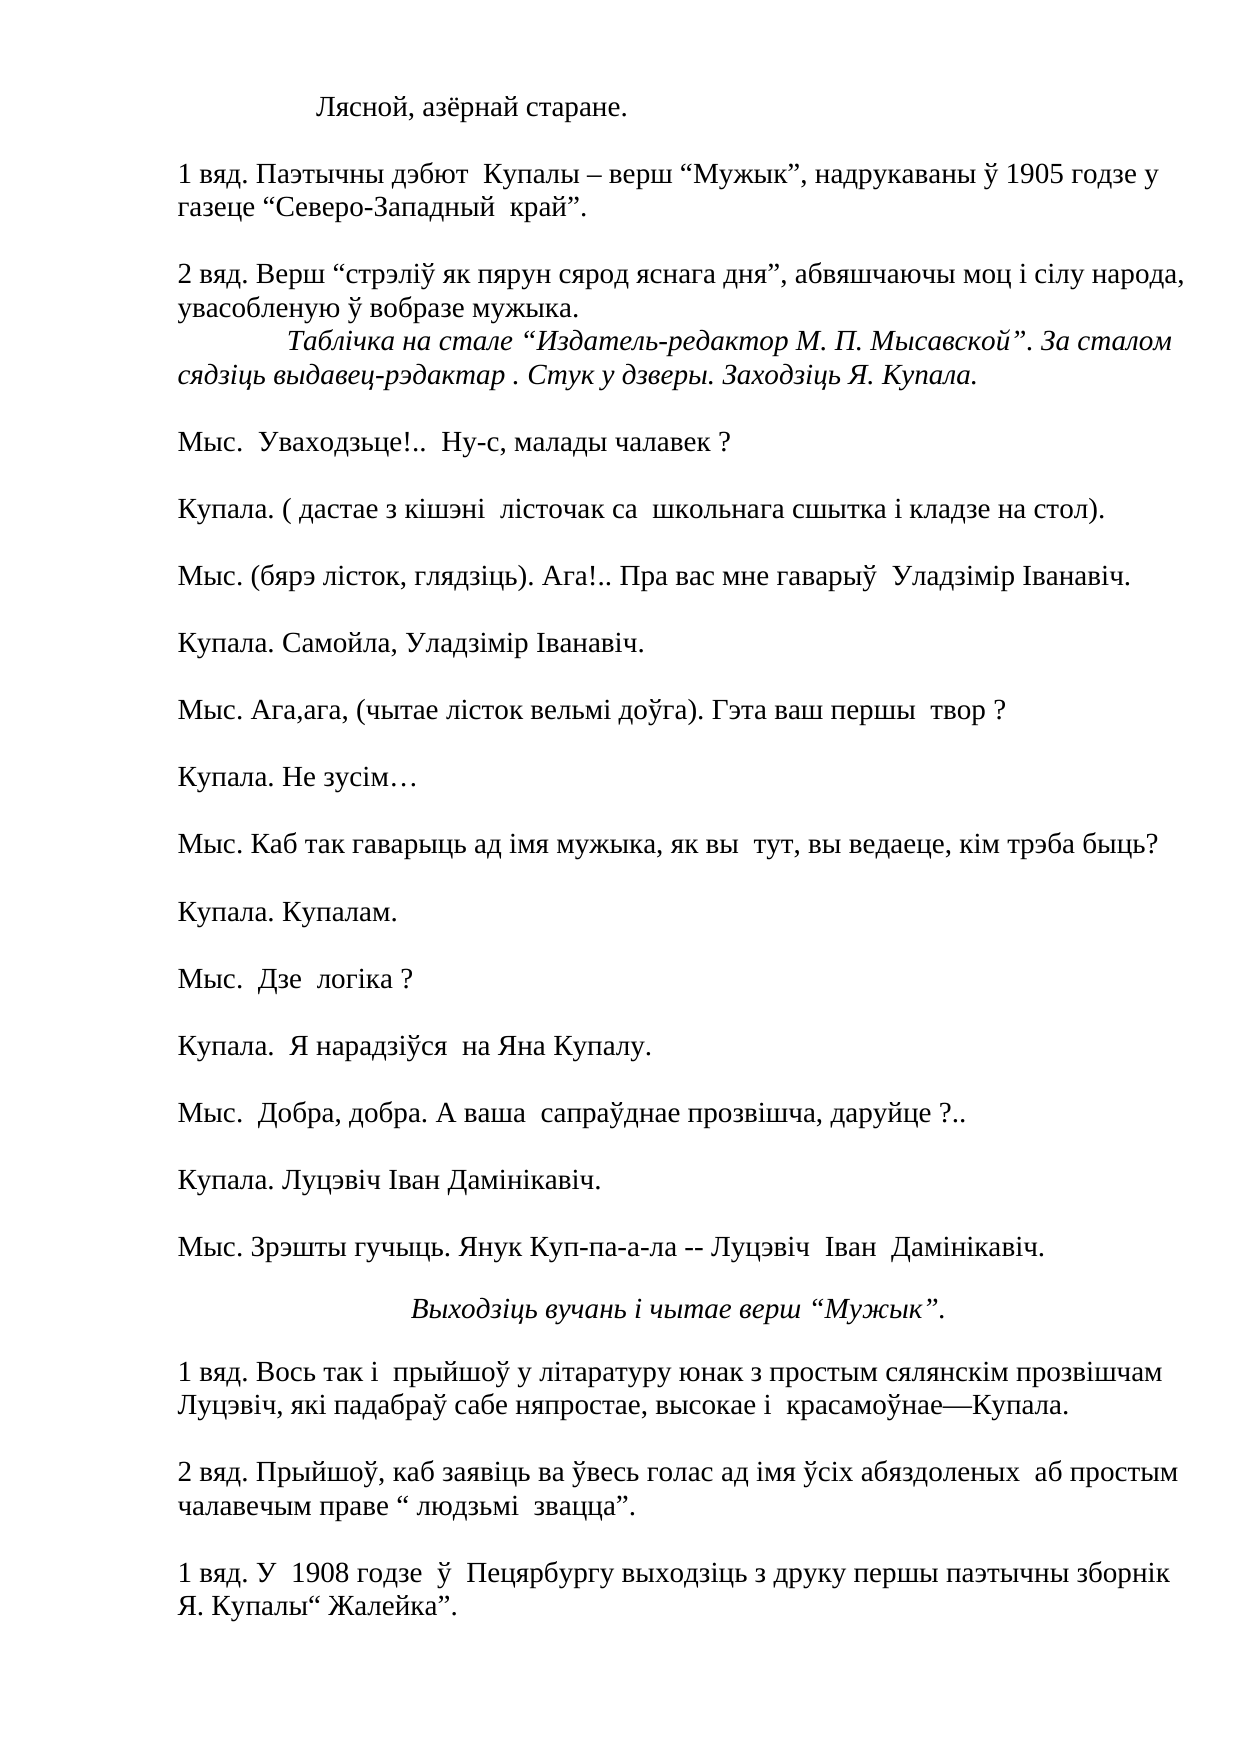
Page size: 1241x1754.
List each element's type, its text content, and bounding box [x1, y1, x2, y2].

text Мыс. Дзе логіка ? [177, 961, 1196, 994]
text Купала. Луцэвіч Іван Дамінікавіч. [177, 1162, 1196, 1196]
text Выходзіць вучань і чытае верш “Мужык”. [177, 1291, 1196, 1325]
text 1 вяд. Вось так і прыйшоў у літаратуру юнак з простым сялянскім прозвішчам Луцэвіч, які падабраў сабе няпростае, высокае і красамоўнае—Купала. [177, 1354, 1196, 1421]
text Мыс. Каб так гаварыць ад імя мужыка, як вы тут, вы ведаеце, кім трэба быць? [177, 827, 1196, 860]
text Купала. Самойла, Уладзімір Іванавіч. [177, 625, 1196, 659]
text Мыс. Зрэшты гучыць. Янук Куп-па-а-ла -- Луцэвіч Іван Дамінікавіч. [177, 1229, 1196, 1263]
text Мыс. (бярэ лісток, глядзіць). Ага!.. Пра вас мне гаварыў Уладзімір Іванавіч. [177, 558, 1196, 592]
text Таблічка на стале “Издатель-редактор М. П. Мысавской”. За сталом сядзіць выдавец-рэдактар . Стук у дзверы. Заходзіць Я. Купала. [177, 323, 1196, 391]
text Мыс. Добра, добра. А ваша сапраўднае прозвішча, даруйце ?.. [177, 1095, 1196, 1128]
text Лясной, азёрнай старане. [177, 89, 1196, 122]
text 2 вяд. Верш “стрэліў як пярун сярод яснага дня”, абвяшчаючы моц і сілу народа, увасобленую ў вобразе мужыка. [177, 256, 1196, 323]
text Мыс. Ага,ага, (чытае лісток вельмі доўга). Гэта ваш першы твор ? [177, 692, 1196, 726]
text 2 вяд. Прыйшоў, каб заявіць ва ўвесь голас ад імя ўсіх абяздоленых аб простым чалавечым праве “ людзьмі звацца”. [177, 1454, 1196, 1521]
text 1 вяд. У 1908 годзе ў Пецярбургу выходзіць з друку першы паэтычны зборнік Я. Купалы“ Жалейка”. [177, 1555, 1196, 1622]
text Купала. Не зусім… [177, 759, 1196, 793]
text Купала. Купалам. [177, 894, 1196, 927]
text Мыс. Уваходзьце!.. Ну-с, малады чалавек ? [177, 424, 1196, 458]
text 1 вяд. Паэтычны дэбют Купалы – верш “Мужык”, надрукаваны ў 1905 годзе у газеце “Северо-Западный край”. [177, 156, 1196, 223]
text Купала. Я нарадзіўся на Яна Купалу. [177, 1028, 1196, 1061]
text Купала. ( дастае з кішэні лісточак са школьнага сшытка і кладзе на стол). [177, 491, 1196, 525]
